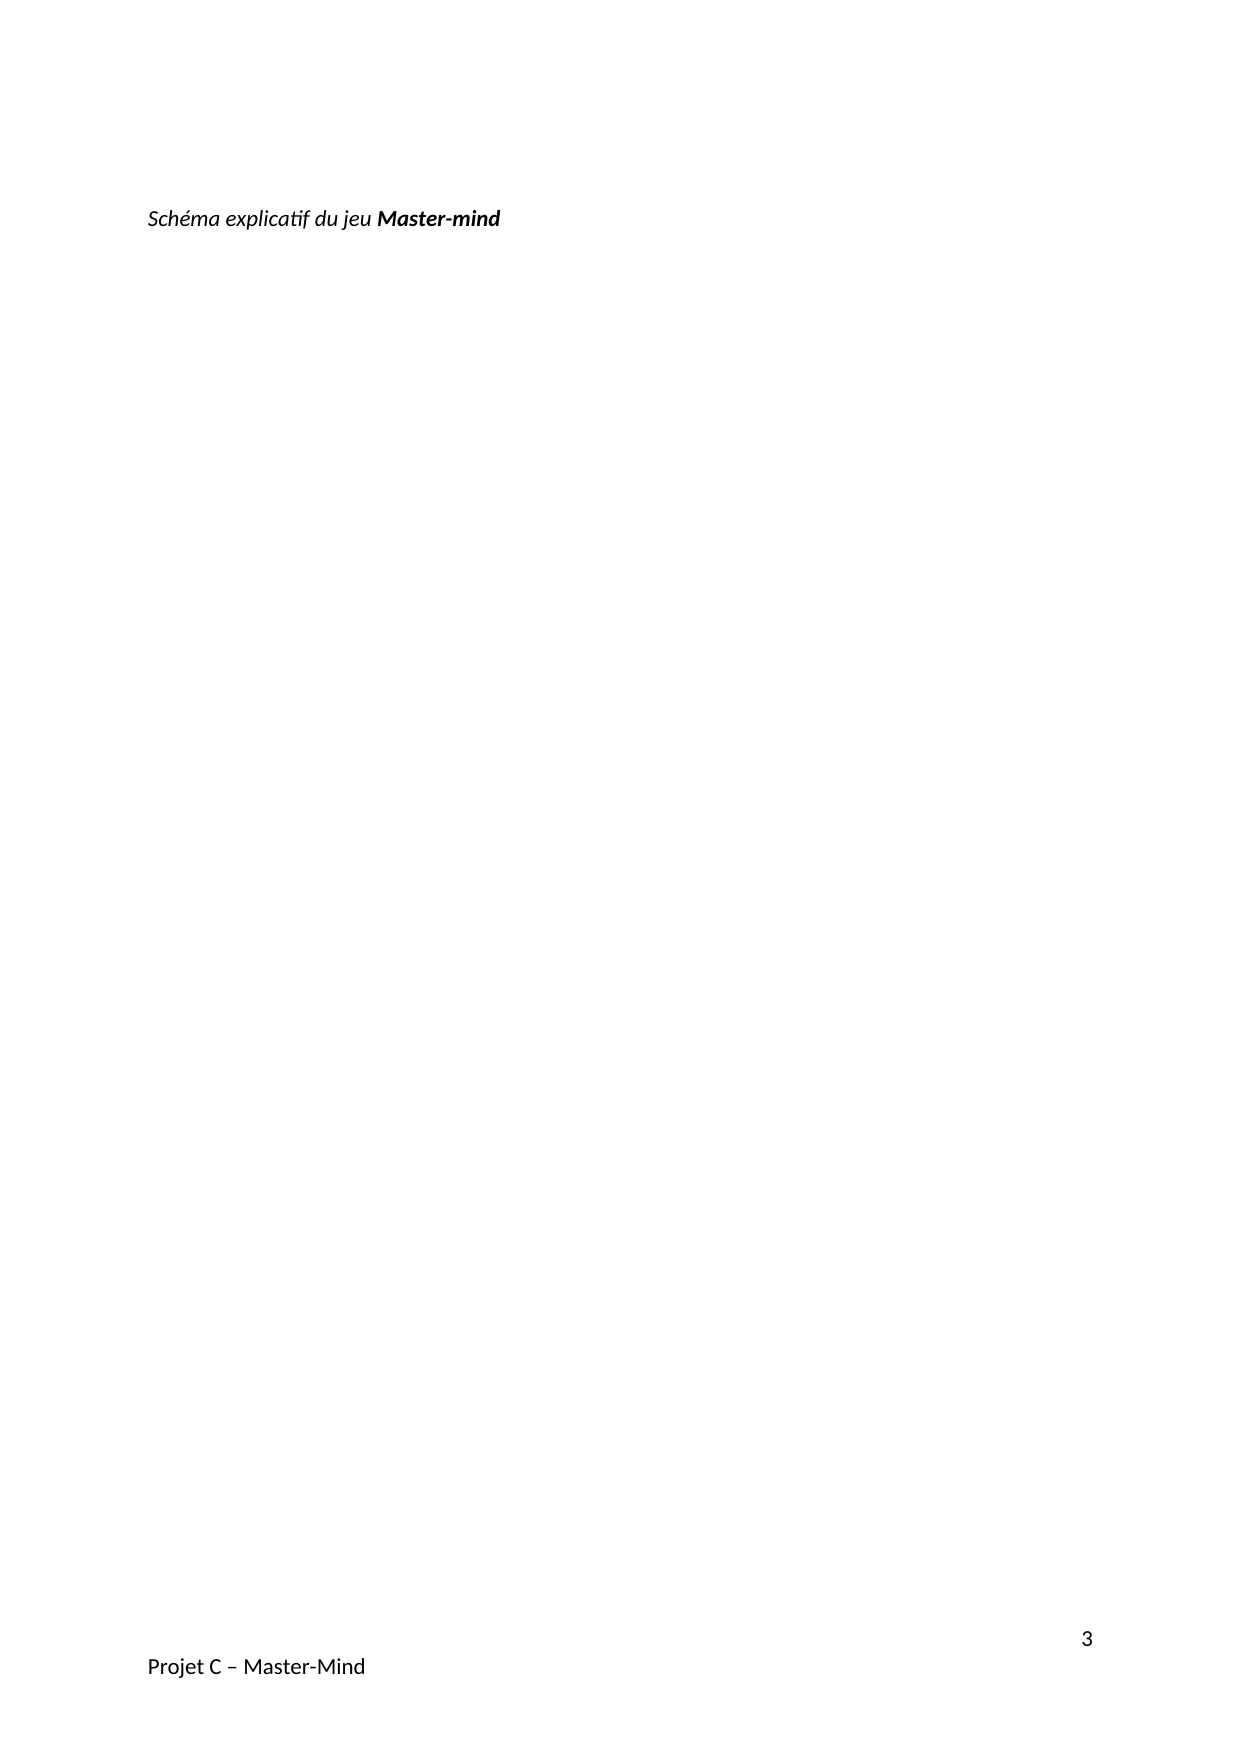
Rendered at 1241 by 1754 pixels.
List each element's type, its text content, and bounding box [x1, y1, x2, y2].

text Schéma explicatif du jeu Master-mind [148, 204, 1093, 232]
